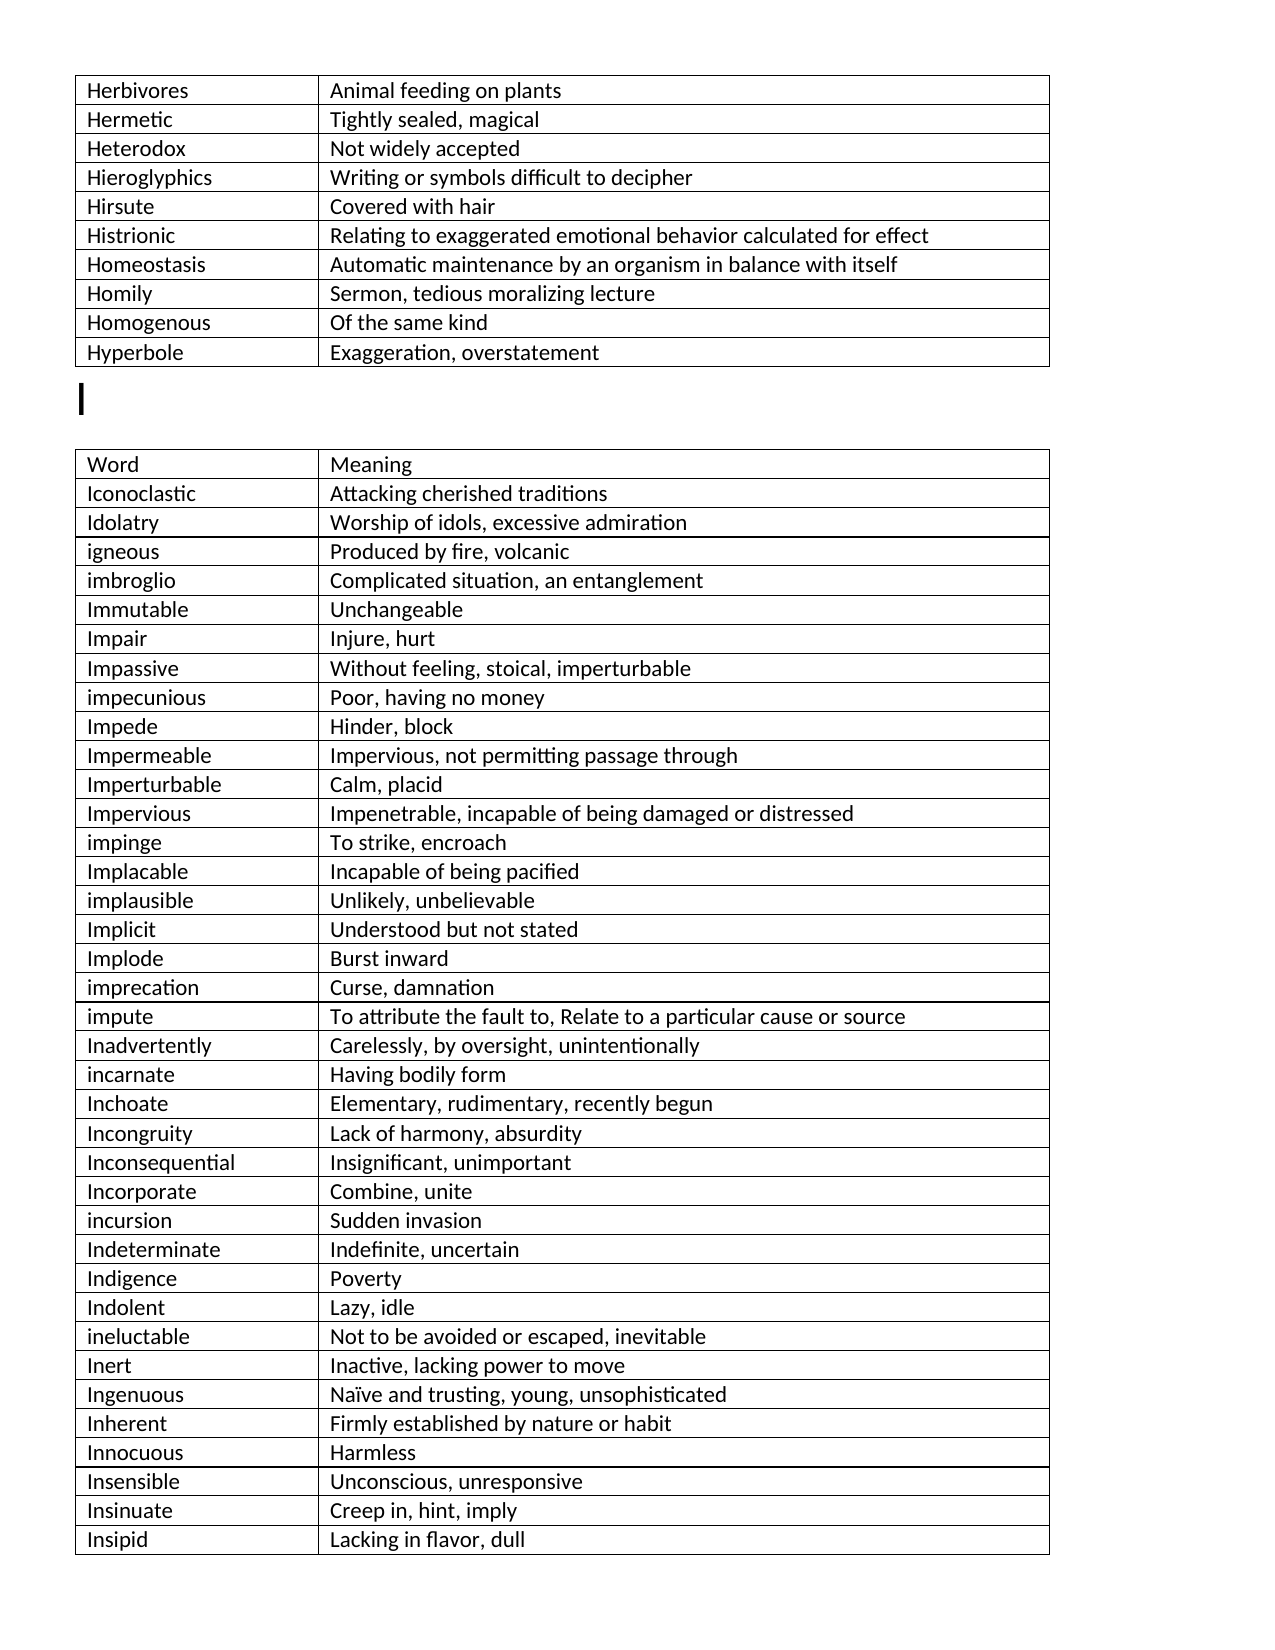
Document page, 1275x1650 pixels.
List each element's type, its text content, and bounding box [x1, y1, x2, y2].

table_cell imbroglio [76, 566, 318, 594]
table_cell Insensible [76, 1468, 318, 1495]
table_header Meaning [319, 450, 1049, 478]
table_cell Burst inward [319, 944, 1049, 972]
table_cell Exaggeration, overstatement [319, 338, 1049, 366]
table_cell Inchoate [76, 1090, 318, 1118]
table_cell Implode [76, 944, 318, 972]
table_cell Unchangeable [319, 596, 1049, 623]
table_cell Inactive, lacking power to move [319, 1351, 1049, 1379]
table_cell Indolent [76, 1293, 318, 1321]
table_cell Innocuous [76, 1438, 318, 1466]
table_cell Inert [76, 1351, 318, 1379]
table_cell Histrionic [76, 221, 318, 249]
table_cell Homily [76, 280, 318, 307]
table_cell Worship of idols, excessive admiration [319, 508, 1049, 536]
table_cell implausible [76, 886, 318, 914]
table_header Word [76, 450, 318, 478]
table_cell Indigence [76, 1264, 318, 1292]
table_cell Impair [76, 625, 318, 653]
table_cell To strike, encroach [319, 828, 1049, 856]
table_cell Hinder, block [319, 712, 1049, 740]
table_cell Curse, damnation [319, 973, 1049, 1001]
table_cell Calm, placid [319, 770, 1049, 798]
table_cell Lacking in flavor, dull [319, 1526, 1049, 1553]
table_cell Animal feeding on plants [319, 76, 1049, 104]
table_cell Unlikely, unbelievable [319, 886, 1049, 914]
table_cell Of the same kind [319, 309, 1049, 337]
table_cell Inadvertently [76, 1031, 318, 1059]
table_cell Impassive [76, 654, 318, 682]
table_cell Produced by fire, volcanic [319, 538, 1049, 565]
table_cell Tightly sealed, magical [319, 105, 1049, 133]
table_cell incursion [76, 1206, 318, 1234]
table_cell Writing or symbols difficult to decipher [319, 163, 1049, 191]
table_cell incarnate [76, 1061, 318, 1088]
table_cell igneous [76, 538, 318, 565]
table_cell Incapable of being pacified [319, 857, 1049, 885]
table_cell Homogenous [76, 309, 318, 337]
table_cell impute [76, 1003, 318, 1030]
table_cell Carelessly, by oversight, unintentionally [319, 1031, 1049, 1059]
table_cell Attacking cherished traditions [319, 479, 1049, 507]
table_cell ineluctable [76, 1322, 318, 1350]
table_cell Immutable [76, 596, 318, 623]
text I [75, 367, 1200, 428]
table_cell Impenetrable, incapable of being damaged or distressed [319, 799, 1049, 827]
table_cell Implacable [76, 857, 318, 885]
table_cell To attribute the fault to, Relate to a particular cause or source [319, 1003, 1049, 1030]
table_cell Poor, having no money [319, 683, 1049, 711]
table_cell Heterodox [76, 134, 318, 162]
table_cell Not to be avoided or escaped, inevitable [319, 1322, 1049, 1350]
table_cell impinge [76, 828, 318, 856]
table_cell Incongruity [76, 1119, 318, 1147]
table_cell Inherent [76, 1409, 318, 1437]
table_cell Having bodily form [319, 1061, 1049, 1088]
table_cell impecunious [76, 683, 318, 711]
table_cell Idolatry [76, 508, 318, 536]
table_cell Hermetic [76, 105, 318, 133]
table_cell Iconoclastic [76, 479, 318, 507]
table_cell Automatic maintenance by an organism in balance with itself [319, 250, 1049, 278]
table_cell Inconsequential [76, 1148, 318, 1176]
table_cell Firmly established by nature or habit [319, 1409, 1049, 1437]
table_cell Impervious [76, 799, 318, 827]
table_cell Implicit [76, 915, 318, 943]
table_cell Creep in, hint, imply [319, 1496, 1049, 1524]
table_cell Naïve and trusting, young, unsophisticated [319, 1380, 1049, 1408]
table_cell Without feeling, stoical, imperturbable [319, 654, 1049, 682]
table_cell Relating to exaggerated emotional behavior calculated for effect [319, 221, 1049, 249]
table_cell Herbivores [76, 76, 318, 104]
table_cell Sudden invasion [319, 1206, 1049, 1234]
table_cell Not widely accepted [319, 134, 1049, 162]
table_cell Imperturbable [76, 770, 318, 798]
table_cell Insipid [76, 1526, 318, 1553]
table_cell Hyperbole [76, 338, 318, 366]
table_cell Understood but not stated [319, 915, 1049, 943]
table_cell Injure, hurt [319, 625, 1049, 653]
table_cell Elementary, rudimentary, recently begun [319, 1090, 1049, 1118]
table_cell imprecation [76, 973, 318, 1001]
table_cell Covered with hair [319, 192, 1049, 220]
table_cell Indefinite, uncertain [319, 1235, 1049, 1263]
table_cell Impermeable [76, 741, 318, 769]
table_cell Lack of harmony, absurdity [319, 1119, 1049, 1147]
table_cell Unconscious, unresponsive [319, 1468, 1049, 1495]
table_cell Impervious, not permitting passage through [319, 741, 1049, 769]
table_cell Incorporate [76, 1177, 318, 1205]
table_cell Complicated situation, an entanglement [319, 566, 1049, 594]
table_cell Poverty [319, 1264, 1049, 1292]
table_cell Combine, unite [319, 1177, 1049, 1205]
table_cell Ingenuous [76, 1380, 318, 1408]
table_cell Lazy, idle [319, 1293, 1049, 1321]
table_cell Indeterminate [76, 1235, 318, 1263]
table_cell Hirsute [76, 192, 318, 220]
table_cell Homeostasis [76, 250, 318, 278]
table_cell Impede [76, 712, 318, 740]
table_cell Insinuate [76, 1496, 318, 1524]
table_cell Sermon, tedious moralizing lecture [319, 280, 1049, 307]
table_cell Hieroglyphics [76, 163, 318, 191]
table_cell Insignificant, unimportant [319, 1148, 1049, 1176]
table_cell Harmless [319, 1438, 1049, 1466]
